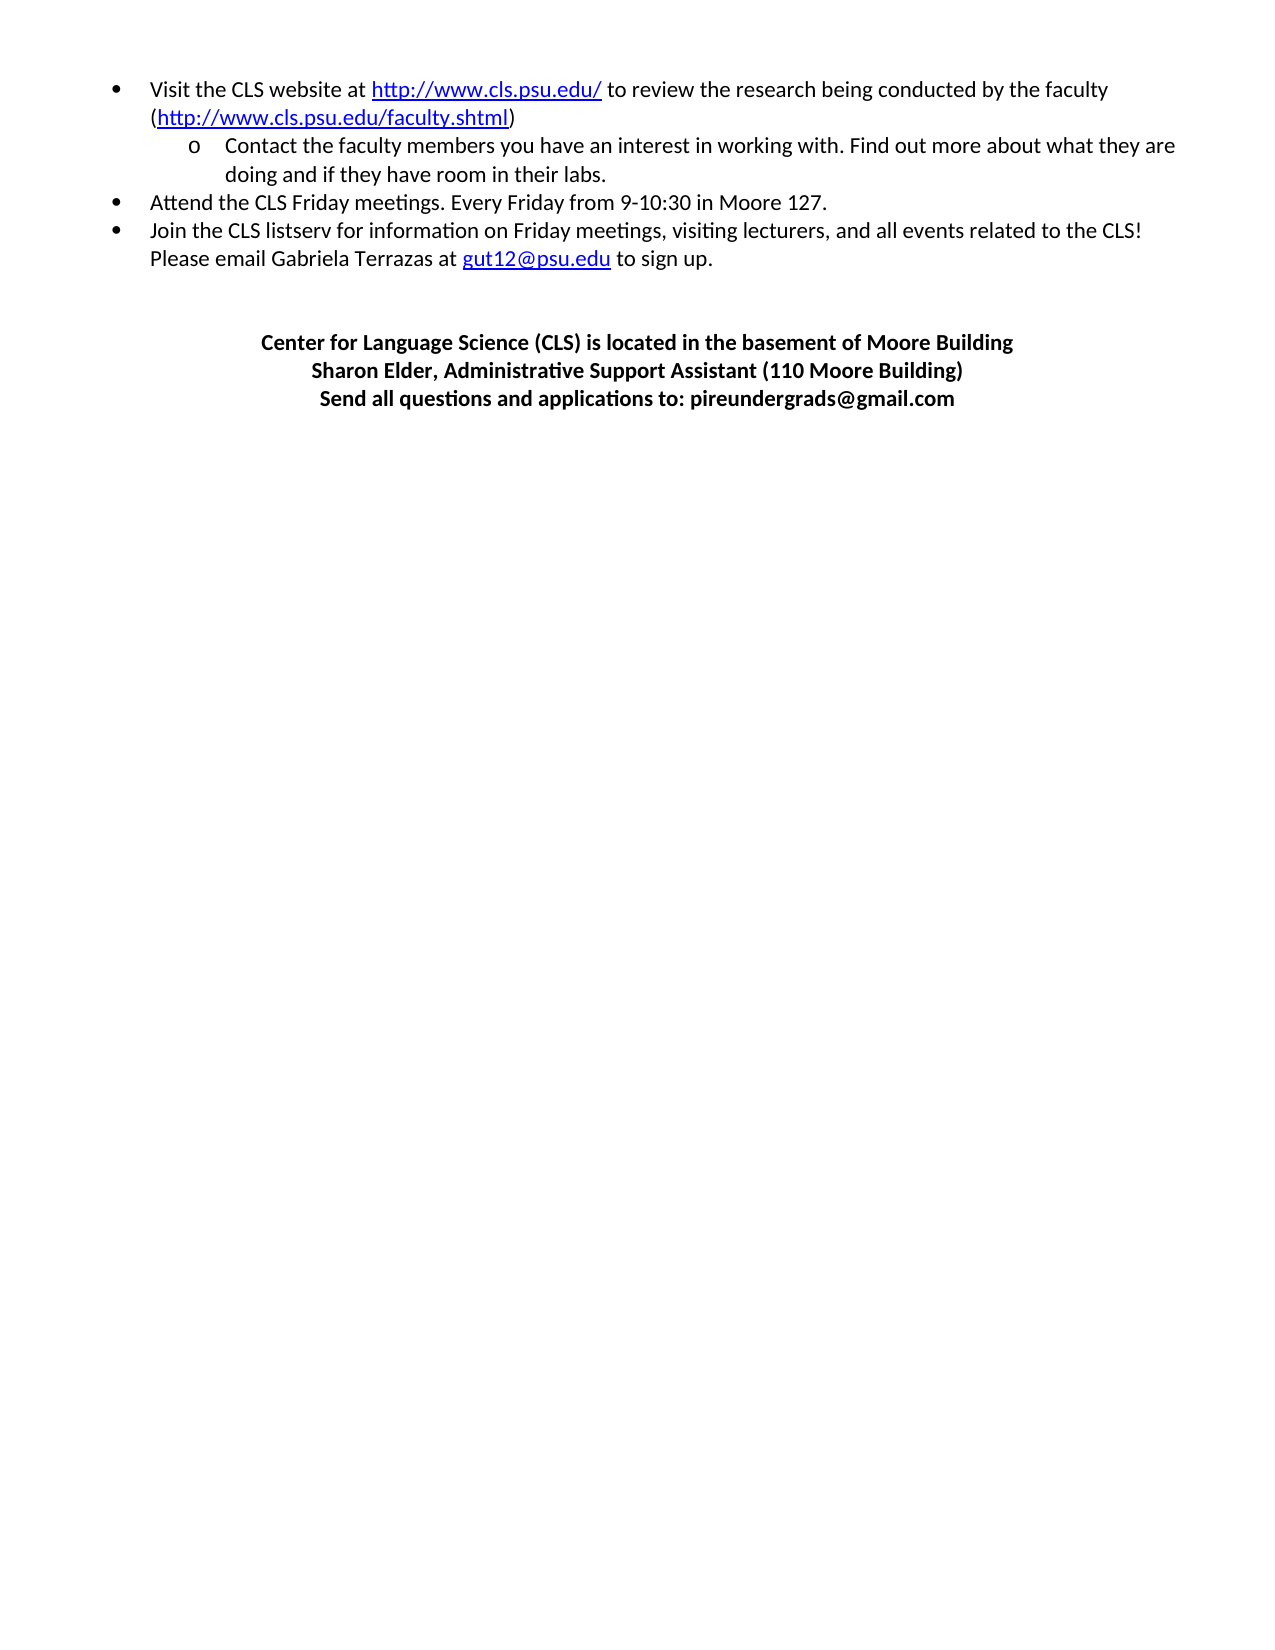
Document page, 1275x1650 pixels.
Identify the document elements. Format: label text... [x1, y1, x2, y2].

list Join the CLS listserv for information on Friday meetings, visiting lecturers, and all events related to the CLS! Please email Gabriela Terrazas at gut12@psu.edu to sign up. [112, 216, 1200, 272]
text Center for Language Science (CLS) is located in the basement of Moore Building [75, 328, 1200, 356]
text Sharon Elder, Administrative Support Assistant (110 Moore Building) [75, 356, 1200, 384]
list Attend the CLS Friday meetings. Every Friday from 9-10:30 in Moore 127. [112, 188, 1200, 216]
list Contact the faculty members you have an interest in working with. Find out more about what they are doing and if they have room in their labs. [187, 131, 1200, 188]
list Visit the CLS website at http://www.cls.psu.edu/ to review the research being conducted by the faculty (http://www.cls.psu.edu/faculty.shtml) [112, 75, 1200, 131]
text Send all questions and applications to: pireundergrads@gmail.com [75, 384, 1200, 412]
